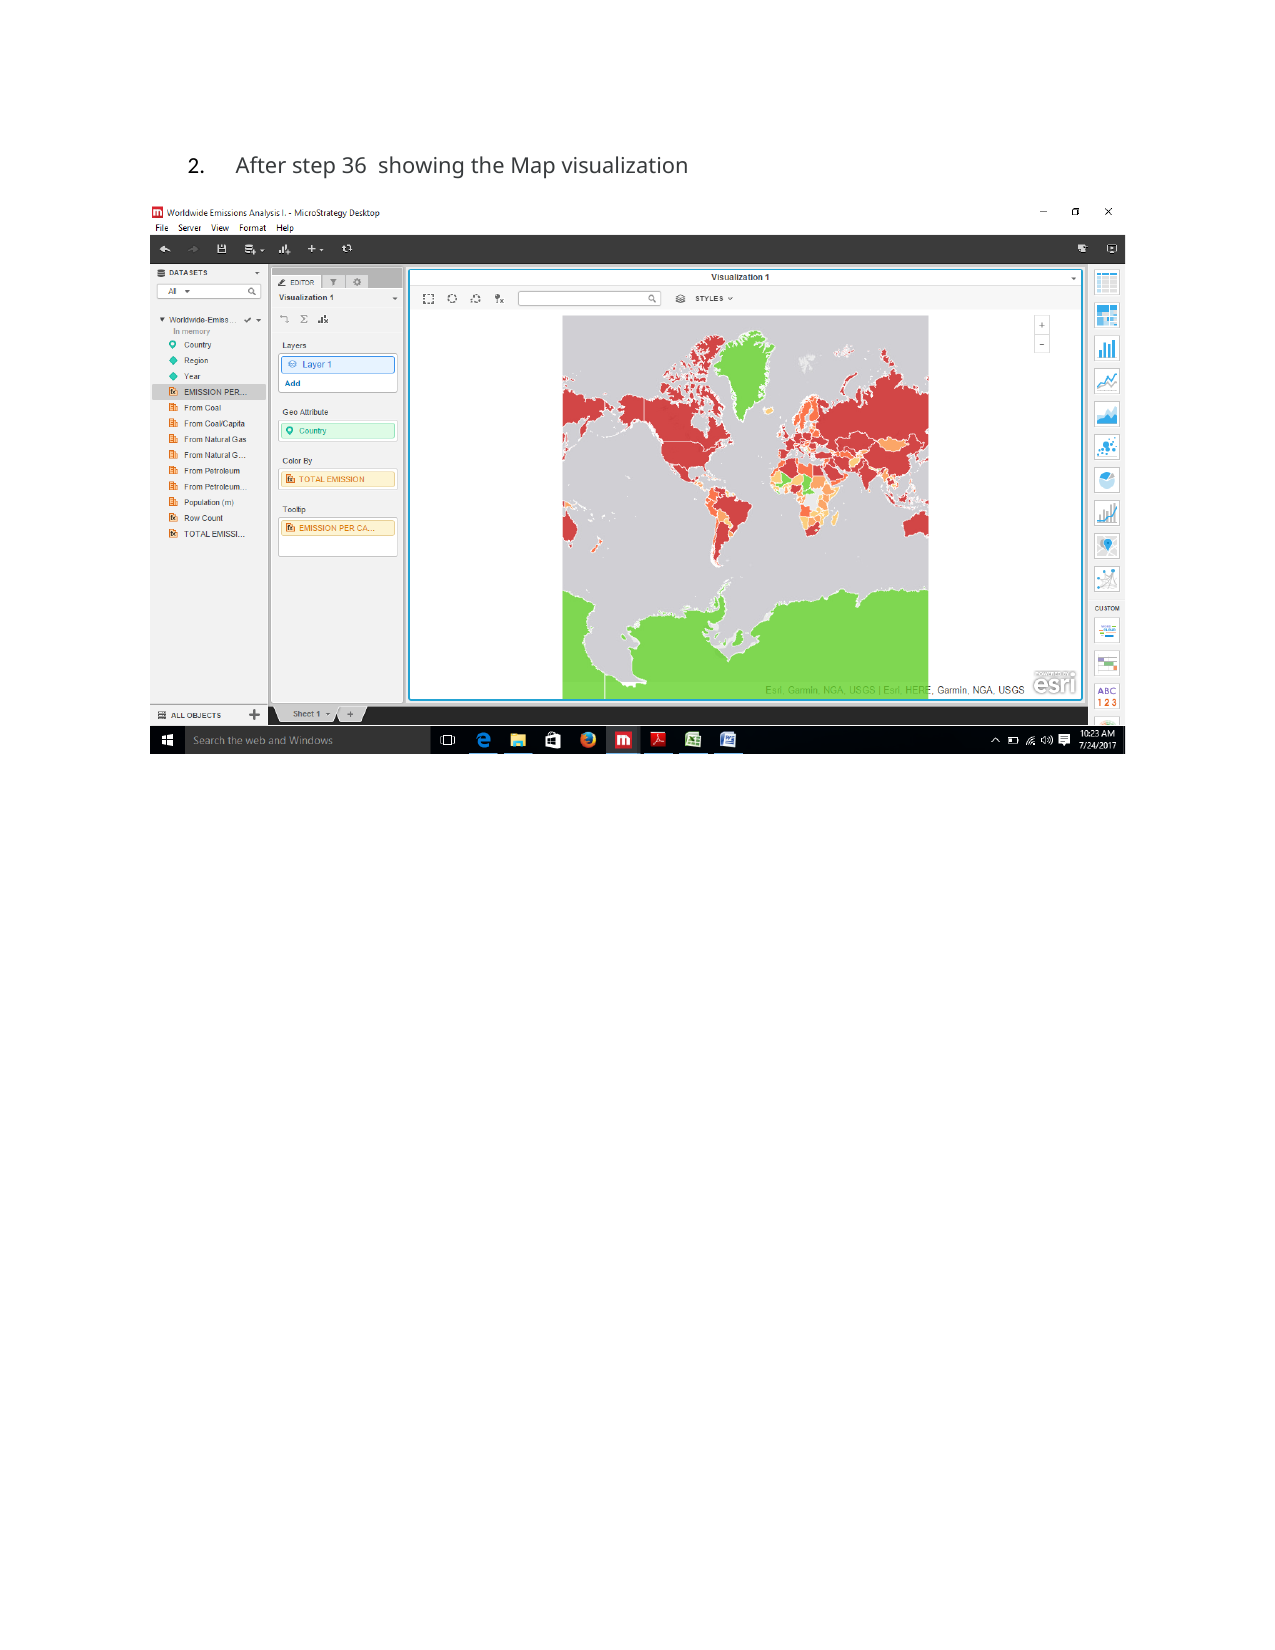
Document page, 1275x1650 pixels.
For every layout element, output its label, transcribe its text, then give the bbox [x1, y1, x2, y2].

picture [150, 205, 1125, 754]
list After step 36 showing the Map visualization [187, 150, 1125, 180]
